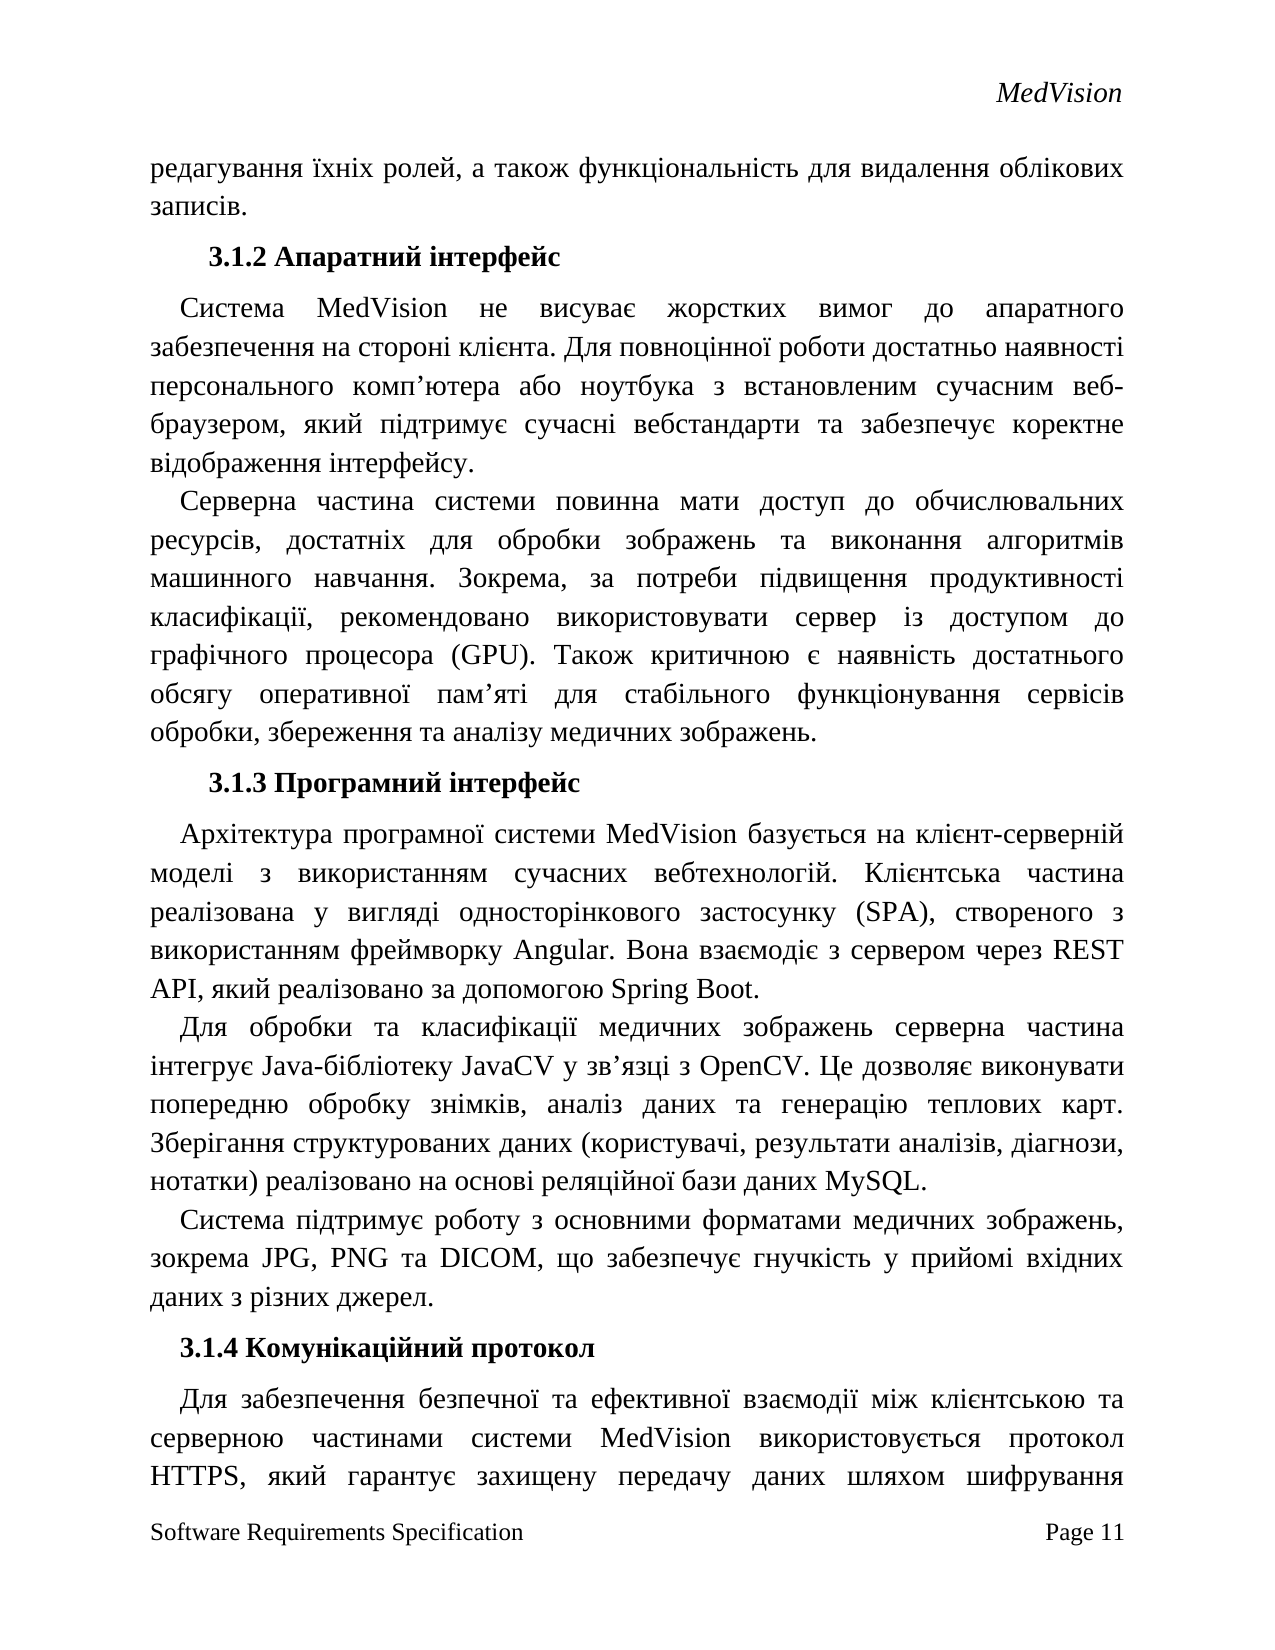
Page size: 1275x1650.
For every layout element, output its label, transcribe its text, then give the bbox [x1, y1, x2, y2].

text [150, 150, 1125, 222]
text Система підтримує роботу з основними форматами медичних зображень, зокрема JPG, PNG та DICOM, що забезпечує гнучкість у прийомі вхідних даних з різних джерел. [150, 1202, 1125, 1313]
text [150, 1381, 1125, 1492]
subtitle 3.1.3 Програмний інтерфейс [150, 766, 1125, 799]
text Для обробки та класифікації медичних зображень серверна частина інтегрує Java-бібліотеку JavaCV у зв’язці з OpenCV. Це дозволяє виконувати попередню обробку знімків, аналіз даних та генерацію теплових карт. Зберігання структурованих даних (користувачі, результати аналізів, діагнози, нотатки) реалізовано на основі реляційної бази даних MySQL. [150, 1009, 1125, 1197]
text 3.1.4 Комунікаційний протокол [150, 1330, 1125, 1364]
text Система MedVision не висуває жорстких вимог до апаратного забезпечення на стороні клієнта. Для повноцінної роботи достатньо наявності персонального комп’ютера або ноутбука з встановленим сучасним веб-браузером, який підтримує сучасні вебстандарти та забезпечує коректне відображення інтерфейсу. [150, 291, 1125, 478]
text Серверна частина системи повинна мати доступ до обчислювальних ресурсів, достатніх для обробки зображень та виконання алгоритмів машинного навчання. Зокрема, за потреби підвищення продуктивності класифікації, рекомендовано використовувати сервер із доступом до графічного процесора (GPU). Також критичною є наявність достатнього обсягу оперативної пам’яті для стабільного функціонування сервісів обробки, збереження та аналізу медичних зображень. [150, 483, 1125, 748]
subtitle 3.1.2 Апаратний інтерфейс [150, 239, 1125, 273]
text Архітектура програмної системи MedVision базується на клієнт-серверній моделі з використанням сучасних вебтехнологій. Клієнтська частина реалізована у вигляді односторінкового застосунку (SPA), створеного з використанням фреймворку Angular. Вона взаємодіє з сервером через REST API, який реалізовано за допомогою Spring Boot. [150, 817, 1125, 1004]
